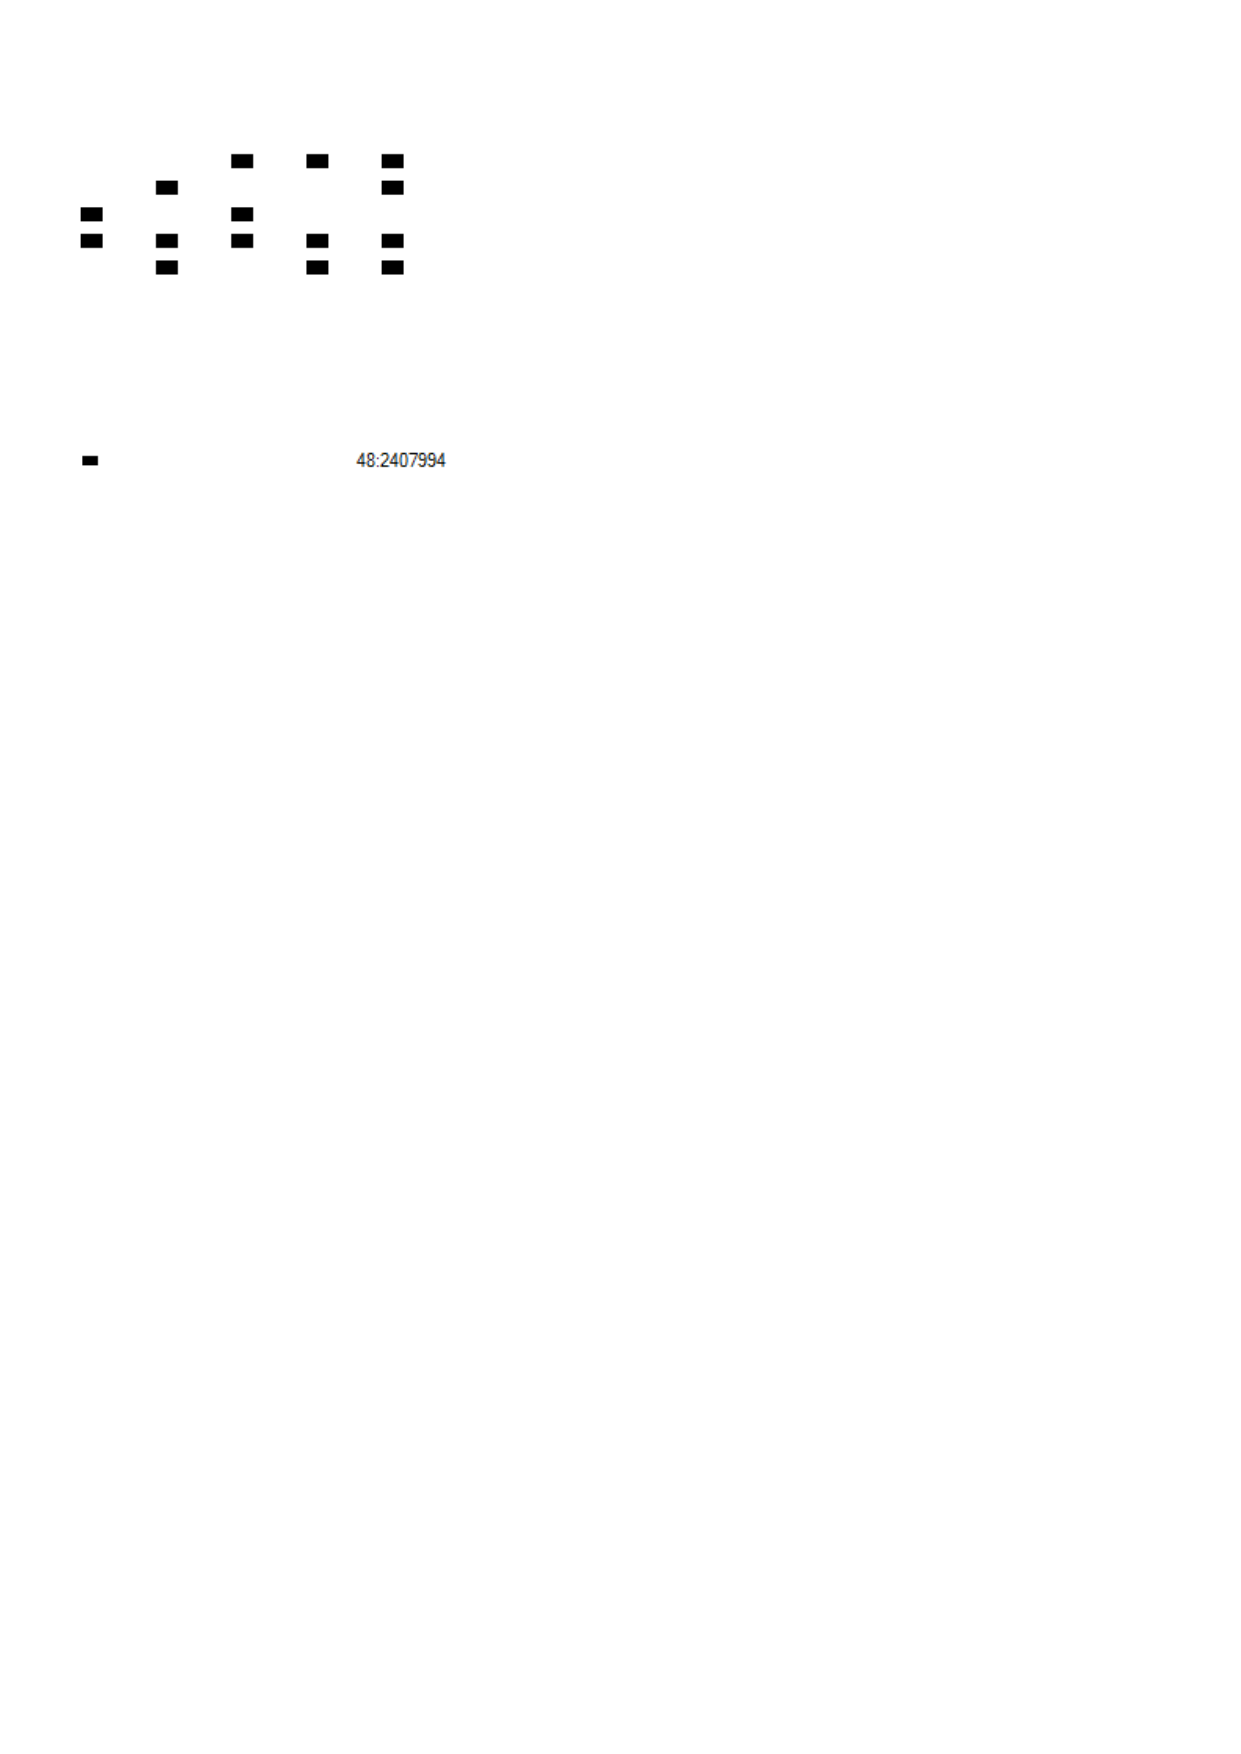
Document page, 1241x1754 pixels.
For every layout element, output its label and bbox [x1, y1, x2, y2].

picture [23, 23, 487, 805]
